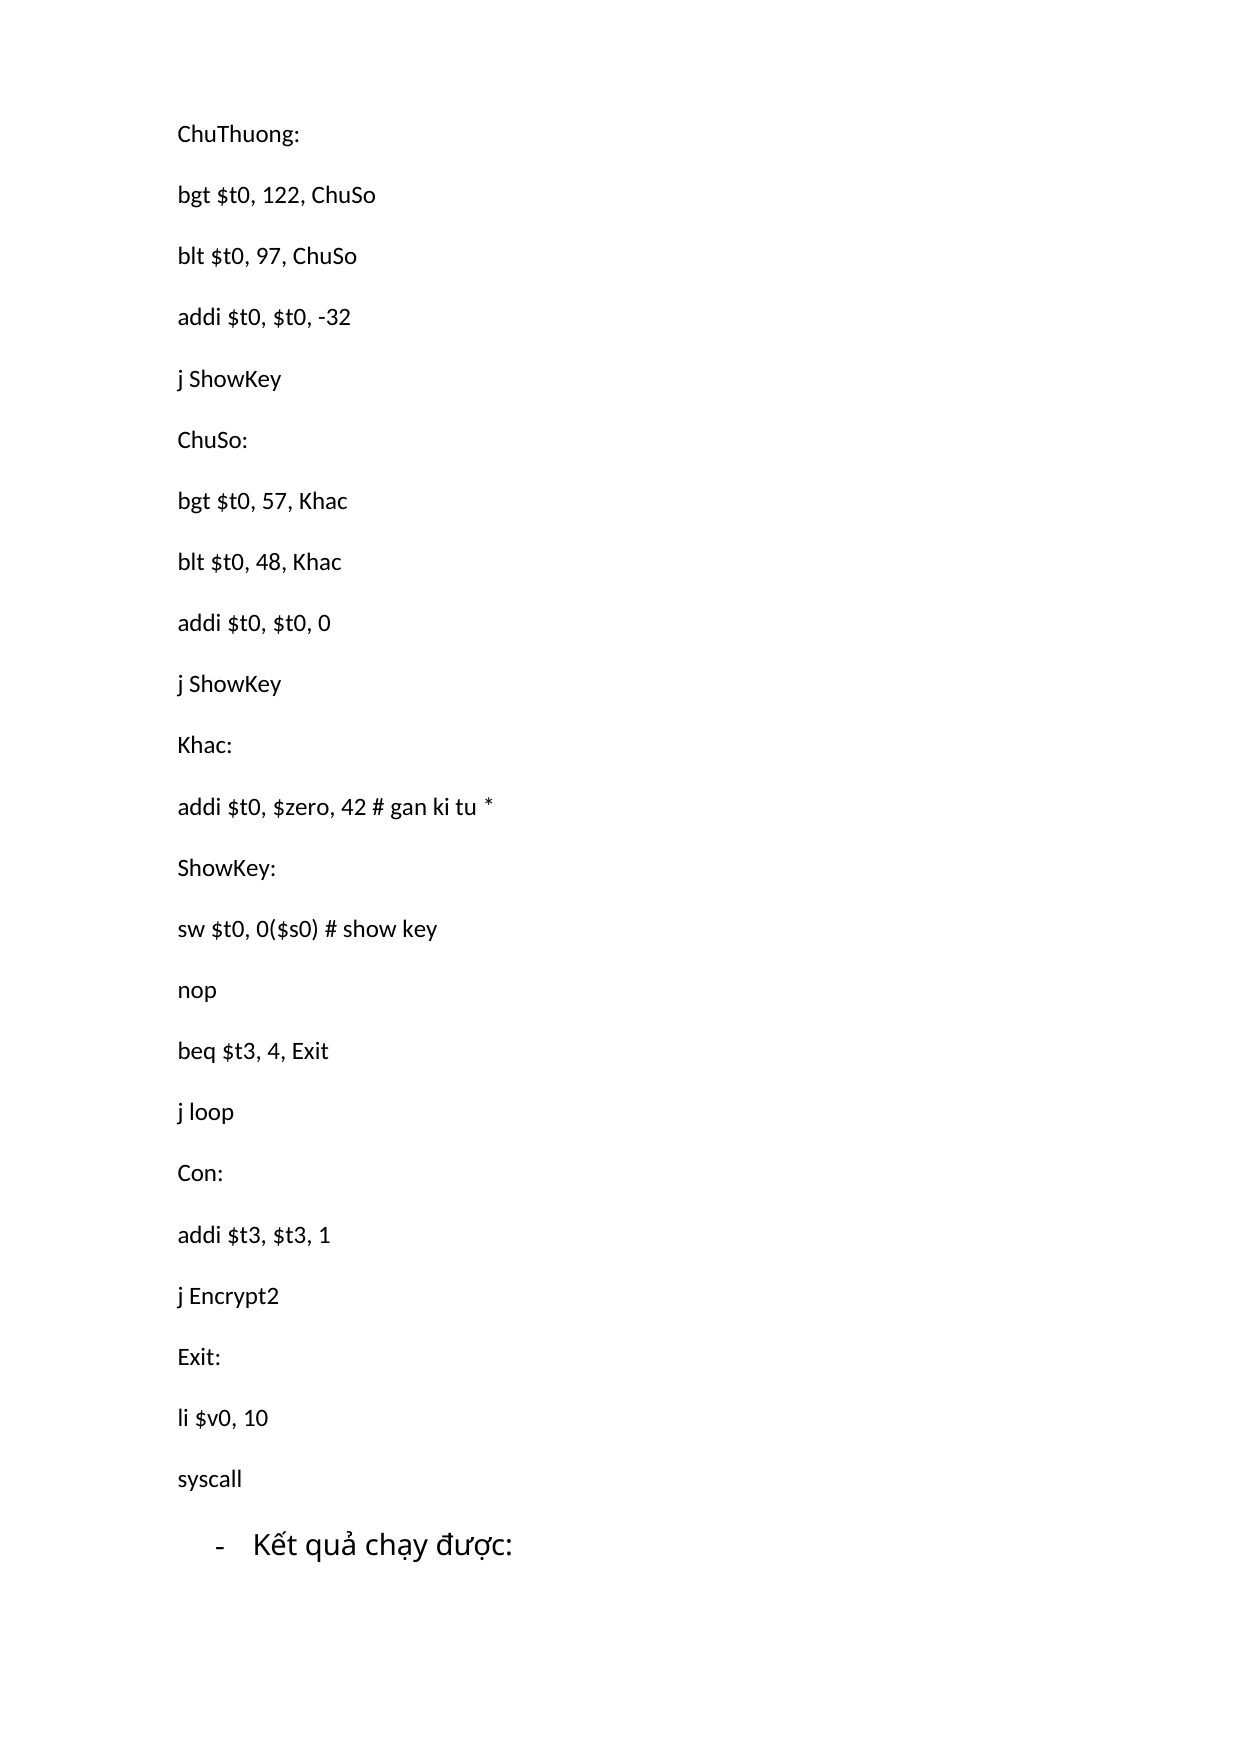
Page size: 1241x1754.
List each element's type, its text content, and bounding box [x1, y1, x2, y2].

text blt $t0, 48, Khac [177, 546, 1122, 577]
list Kết quả chạy được: [215, 1524, 1122, 1564]
text addi $t3, $t3, 1 [177, 1219, 1122, 1249]
text addi $t0, $t0, 0 [177, 607, 1122, 638]
text Con: [177, 1158, 1122, 1188]
text bgt $t0, 57, Khac [177, 485, 1122, 516]
text bgt $t0, 122, ChuSo [177, 179, 1122, 210]
text j Encrypt2 [177, 1280, 1122, 1310]
text addi $t0, $zero, 42 # gan ki tu * [177, 791, 1122, 821]
text ChuThuong: [177, 118, 1122, 149]
text nop [177, 974, 1122, 1005]
text sw $t0, 0($s0) # show key [177, 913, 1122, 943]
text j ShowKey [177, 363, 1122, 393]
text syscall [177, 1463, 1122, 1494]
text ChuSo: [177, 424, 1122, 454]
text blt $t0, 97, ChuSo [177, 240, 1122, 271]
text Exit: [177, 1341, 1122, 1372]
text Khac: [177, 729, 1122, 760]
text j ShowKey [177, 668, 1122, 699]
text li $v0, 10 [177, 1402, 1122, 1433]
text j loop [177, 1096, 1122, 1127]
text addi $t0, $t0, -32 [177, 302, 1122, 332]
text ShowKey: [177, 852, 1122, 882]
text beq $t3, 4, Exit [177, 1035, 1122, 1066]
